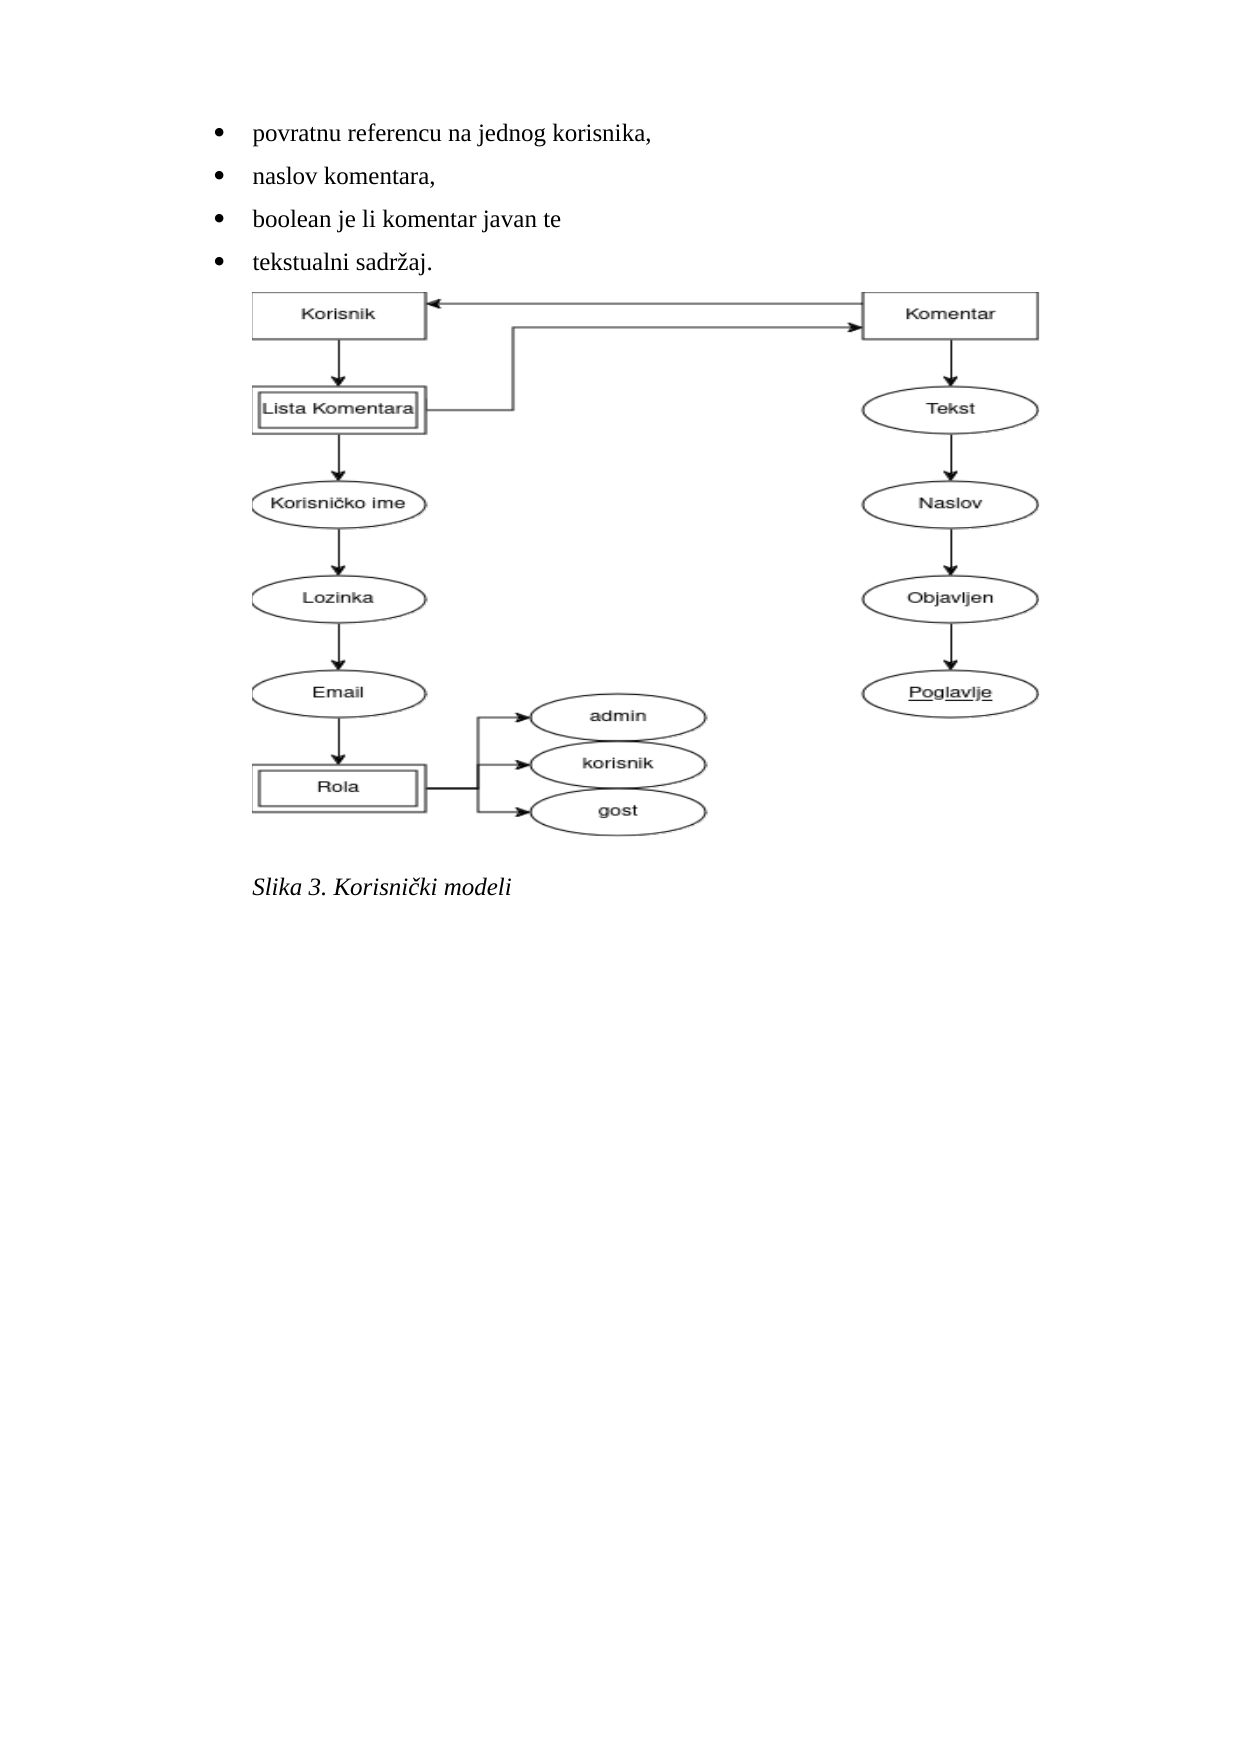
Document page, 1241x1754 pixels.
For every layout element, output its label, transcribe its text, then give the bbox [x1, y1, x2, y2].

list tekstualni sadržaj. [215, 247, 1122, 276]
picture [252, 292, 1040, 836]
list povratnu referencu na jednog korisnika, [215, 118, 1122, 147]
list naslov komentara, [215, 161, 1122, 190]
list boolean je li komentar javan te [215, 204, 1122, 233]
